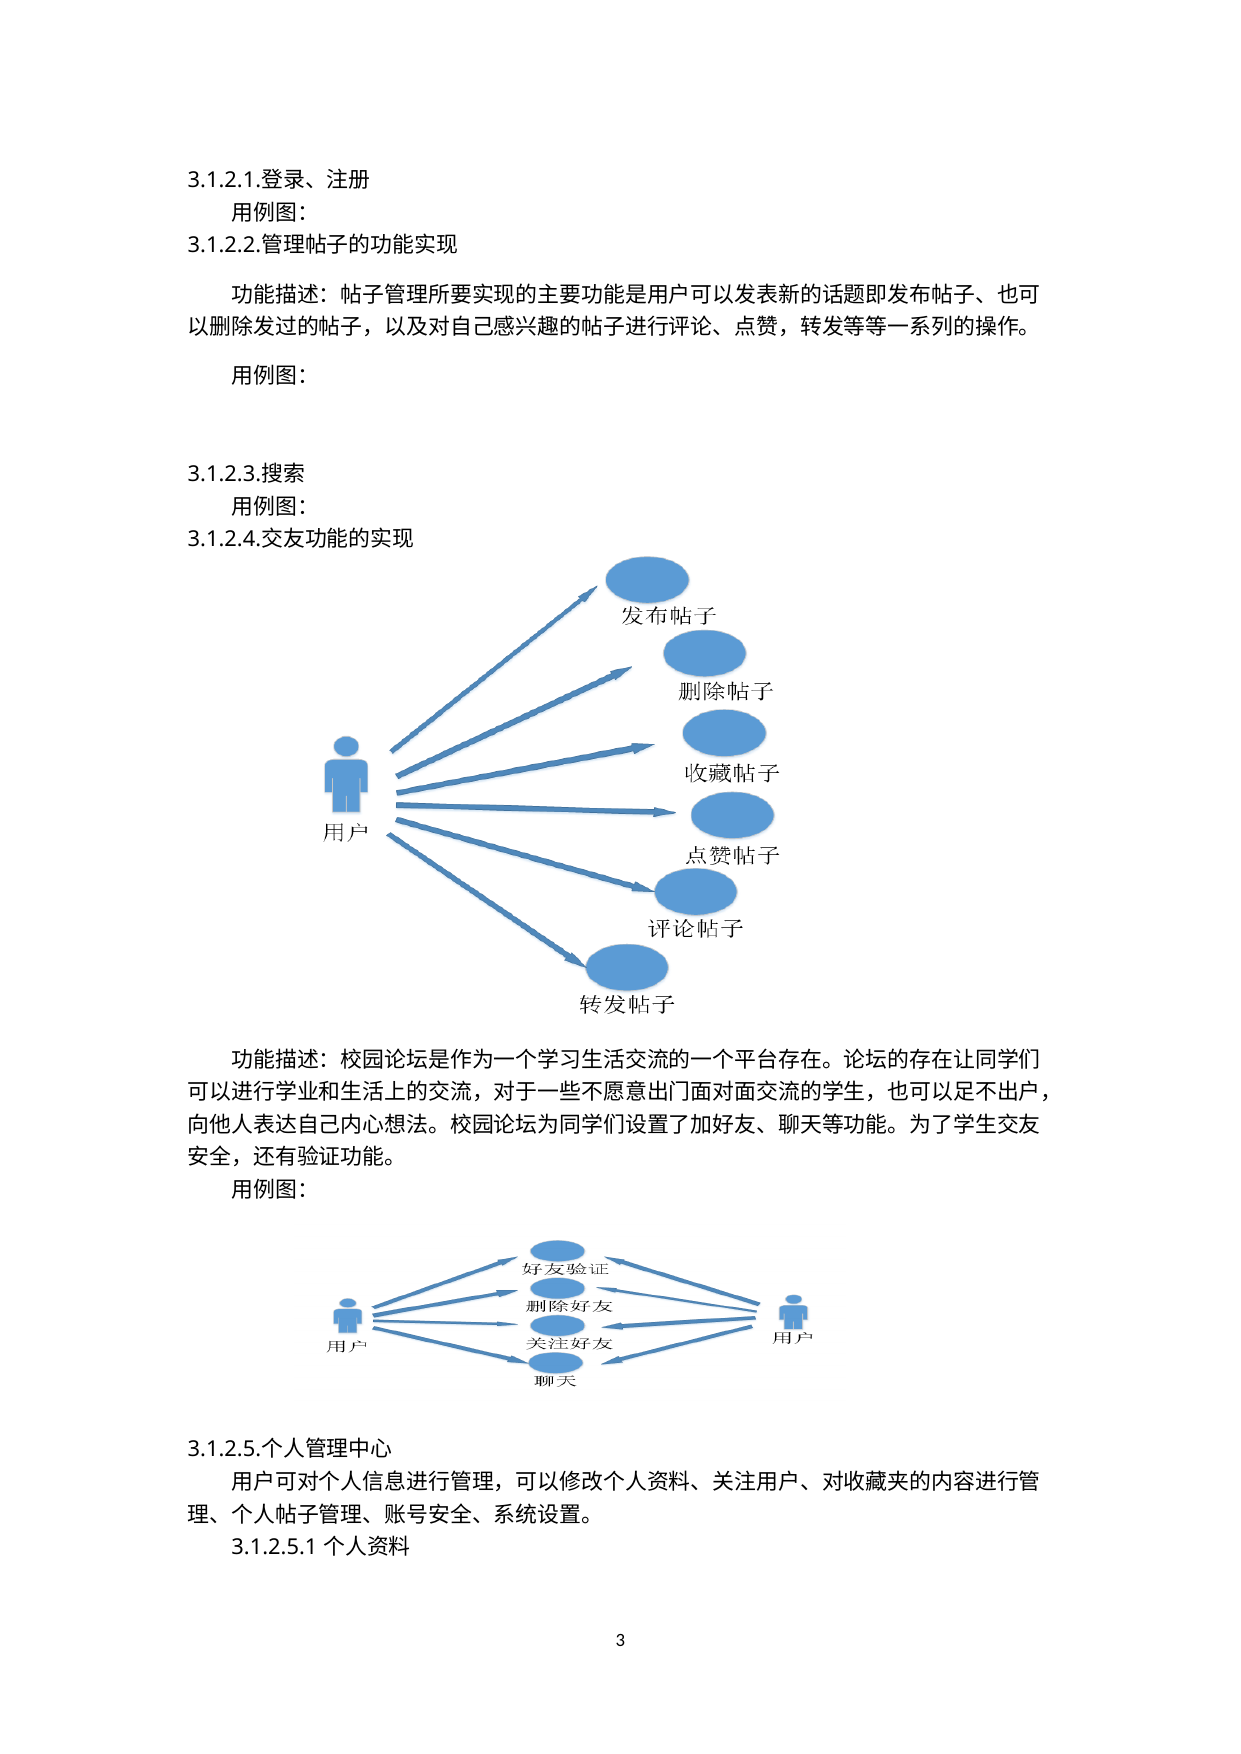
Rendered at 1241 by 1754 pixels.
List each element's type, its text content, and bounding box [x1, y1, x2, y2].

text 用例图： [187, 194, 1053, 227]
text 3.1.2.1.登录、注册 [187, 162, 1053, 194]
picture [293, 1213, 847, 1401]
text 功能描述：帖子管理所要实现的主要功能是用户可以发表新的话题即发布帖子、也可以删除发过的帖子，以及对自己感兴趣的帖子进行评论、点赞，转发等等一系列的操作。 [187, 276, 1053, 341]
text 3.1.2.2.管理帖子的功能实现 [187, 227, 1053, 259]
text 用例图： [187, 489, 1053, 521]
picture [300, 554, 819, 1021]
text 用户可对个人信息进行管理，可以修改个人资料、关注用户、对收藏夹的内容进行管理、个人帖子管理、账号安全、系统设置。 [187, 1464, 1053, 1529]
text 用例图： [187, 1171, 1053, 1204]
text 3.1.2.3.搜索 [187, 456, 1053, 489]
text 用例图： [187, 358, 1053, 390]
text 3.1.2.4.交友功能的实现 [187, 521, 1053, 554]
text 3.1.2.5.1 个人资料 [187, 1529, 1053, 1561]
